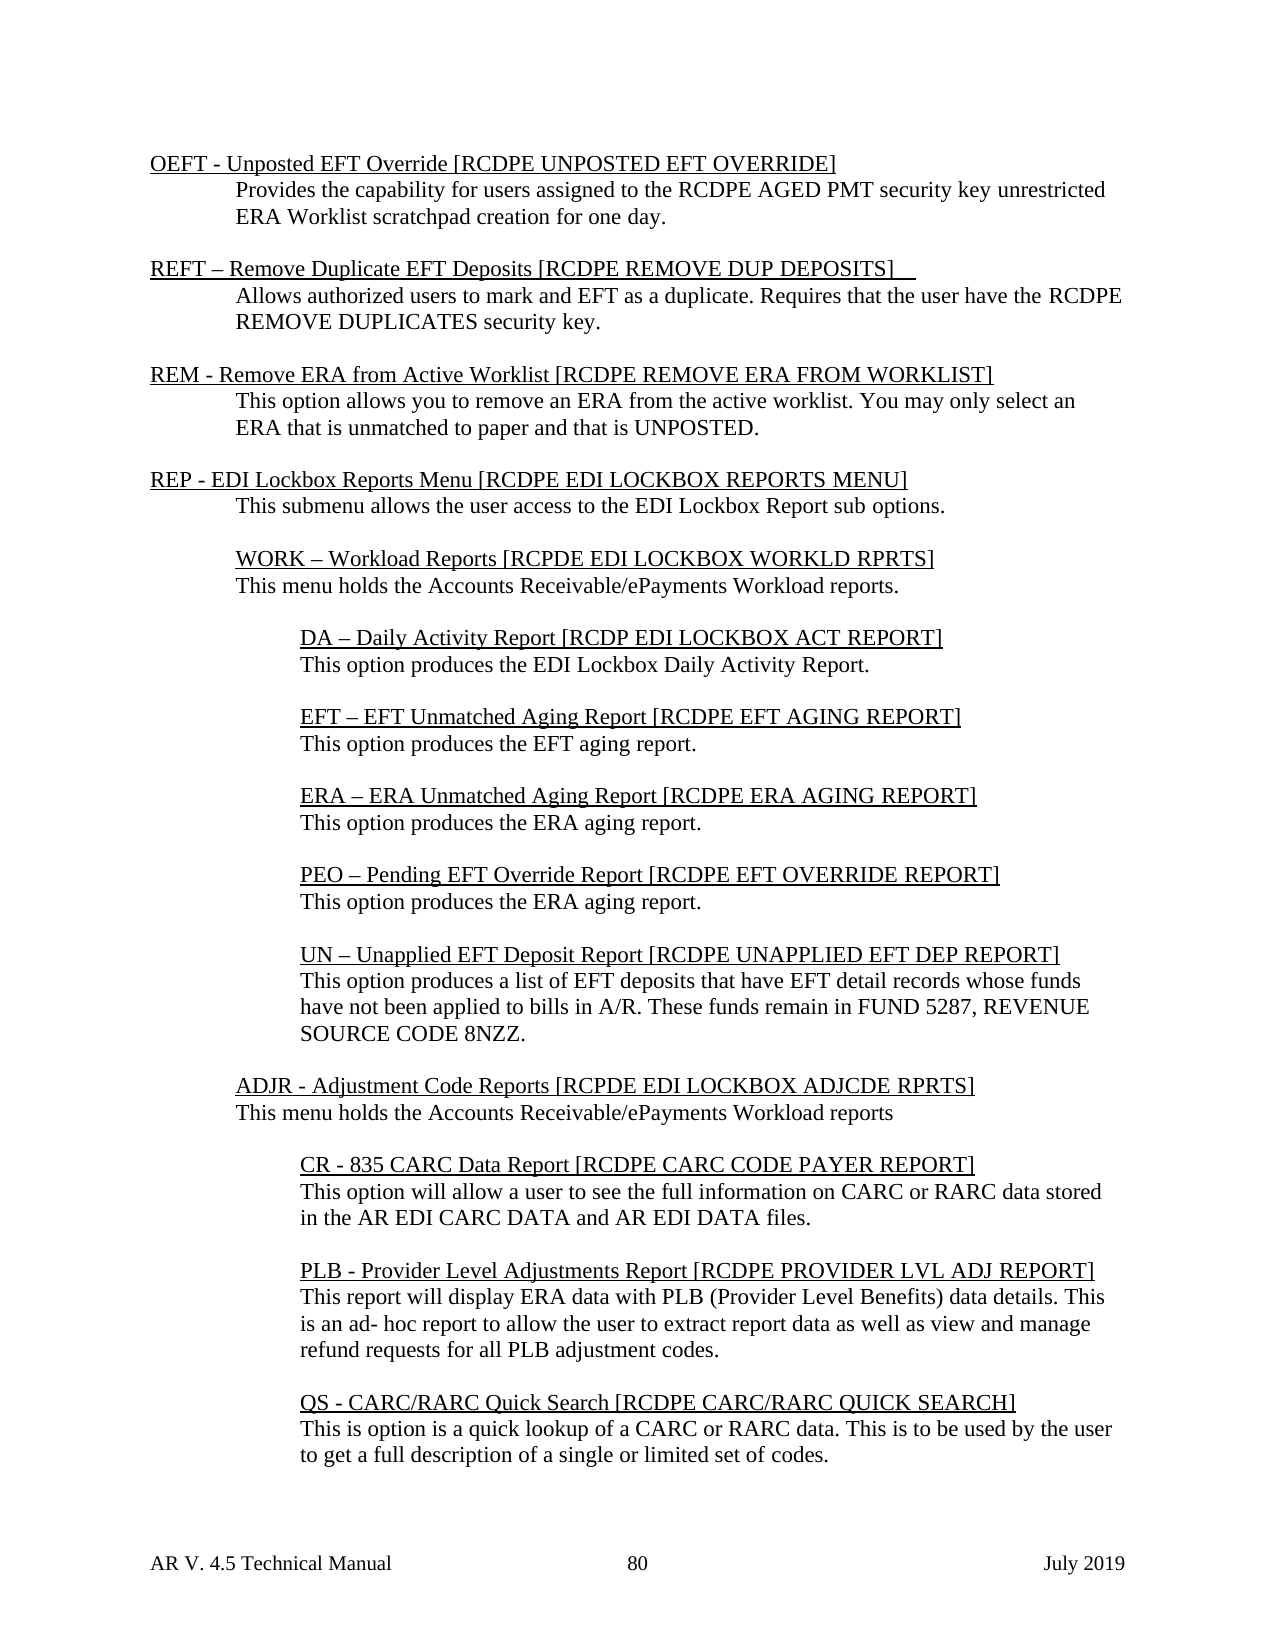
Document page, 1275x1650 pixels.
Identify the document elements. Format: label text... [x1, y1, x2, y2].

text This option produces the EDI Lockbox Daily Activity Report. [235, 651, 1125, 677]
text REM - Remove ERA from Active Worklist [RCDPE REMOVE ERA FROM WORKLIST] [150, 361, 1125, 387]
text This option allows you to remove an ERA from the active worklist. You may only select an ERA that is unmatched to paper and that is UNPOSTED. [235, 387, 1125, 440]
text This option produces a list of EFT deposits that have EFT detail records whose funds have not been applied to bills in A/R. These funds remain in FUND 5287, REVENUE SOURCE CODE 8NZZ. [300, 967, 1125, 1046]
text PLB - Provider Level Adjustments Report [RCDPE PROVIDER LVL ADJ REPORT] [225, 1257, 1125, 1283]
text UN – Unapplied EFT Deposit Report [RCDPE UNAPPLIED EFT DEP REPORT] [225, 941, 1125, 967]
text QS - CARC/RARC Quick Search [RCDPE CARC/RARC QUICK SEARCH] [235, 1389, 1125, 1415]
text REFT – Remove Duplicate EFT Deposits [RCDPE REMOVE DUP DEPOSITS] [150, 255, 1125, 282]
text This is option is a quick lookup of a CARC or RARC data. This is to be used by the user to get a full description of a single or limited set of codes. [300, 1415, 1125, 1468]
text CR - 835 CARC Data Report [RCDPE CARC CODE PAYER REPORT] [225, 1151, 1125, 1178]
text DA – Daily Activity Report [RCDP EDI LOCKBOX ACT REPORT] [225, 624, 1125, 651]
text in the AR EDI CARC DATA and AR EDI DATA files. [235, 1204, 1125, 1231]
text This menu holds the Accounts Receivable/ePayments Workload reports [235, 1099, 1125, 1125]
text This option produces the ERA aging report. [235, 888, 1125, 914]
text EFT – EFT Unmatched Aging Report [RCDPE EFT AGING REPORT] [225, 703, 1125, 730]
text OEFT - Unposted EFT Override [RCDPE UNPOSTED EFT OVERRIDE] [150, 150, 1125, 176]
text This report will display ERA data with PLB (Provider Level Benefits) data details. This [235, 1283, 1125, 1309]
text This option will allow a user to see the full information on CARC or RARC data stored [235, 1178, 1125, 1204]
text Provides the capability for users assigned to the RCDPE AGED PMT security key unrestricted ERA Worklist scratchpad creation for one day. [235, 176, 1125, 229]
text REP - EDI Lockbox Reports Menu [RCDPE EDI LOCKBOX REPORTS MENU] This submenu allows the user access to the EDI Lockbox Report sub options. [150, 466, 1125, 519]
text ADJR - Adjustment Code Reports [RCPDE EDI LOCKBOX ADJCDE RPRTS] [235, 1072, 1125, 1099]
text This menu holds the Accounts Receivable/ePayments Workload reports. [235, 572, 1125, 598]
text WORK – Workload Reports [RCPDE EDI LOCKBOX WORKLD RPRTS] [235, 545, 1125, 572]
text This option produces the ERA aging report. [235, 809, 1125, 835]
text ERA – ERA Unmatched Aging Report [RCDPE ERA AGING REPORT] [225, 782, 1125, 809]
text This option produces the EFT aging report. [235, 730, 1125, 756]
text Allows authorized users to mark and EFT as a duplicate. Requires that the user have the RCDPE REMOVE DUPLICATES security key. [235, 282, 1125, 334]
text PEO – Pending EFT Override Report [RCDPE EFT OVERRIDE REPORT] [225, 862, 1125, 888]
text is an ad- hoc report to allow the user to extract report data as well as view and manage refund requests for all PLB adjustment codes. [300, 1309, 1125, 1362]
